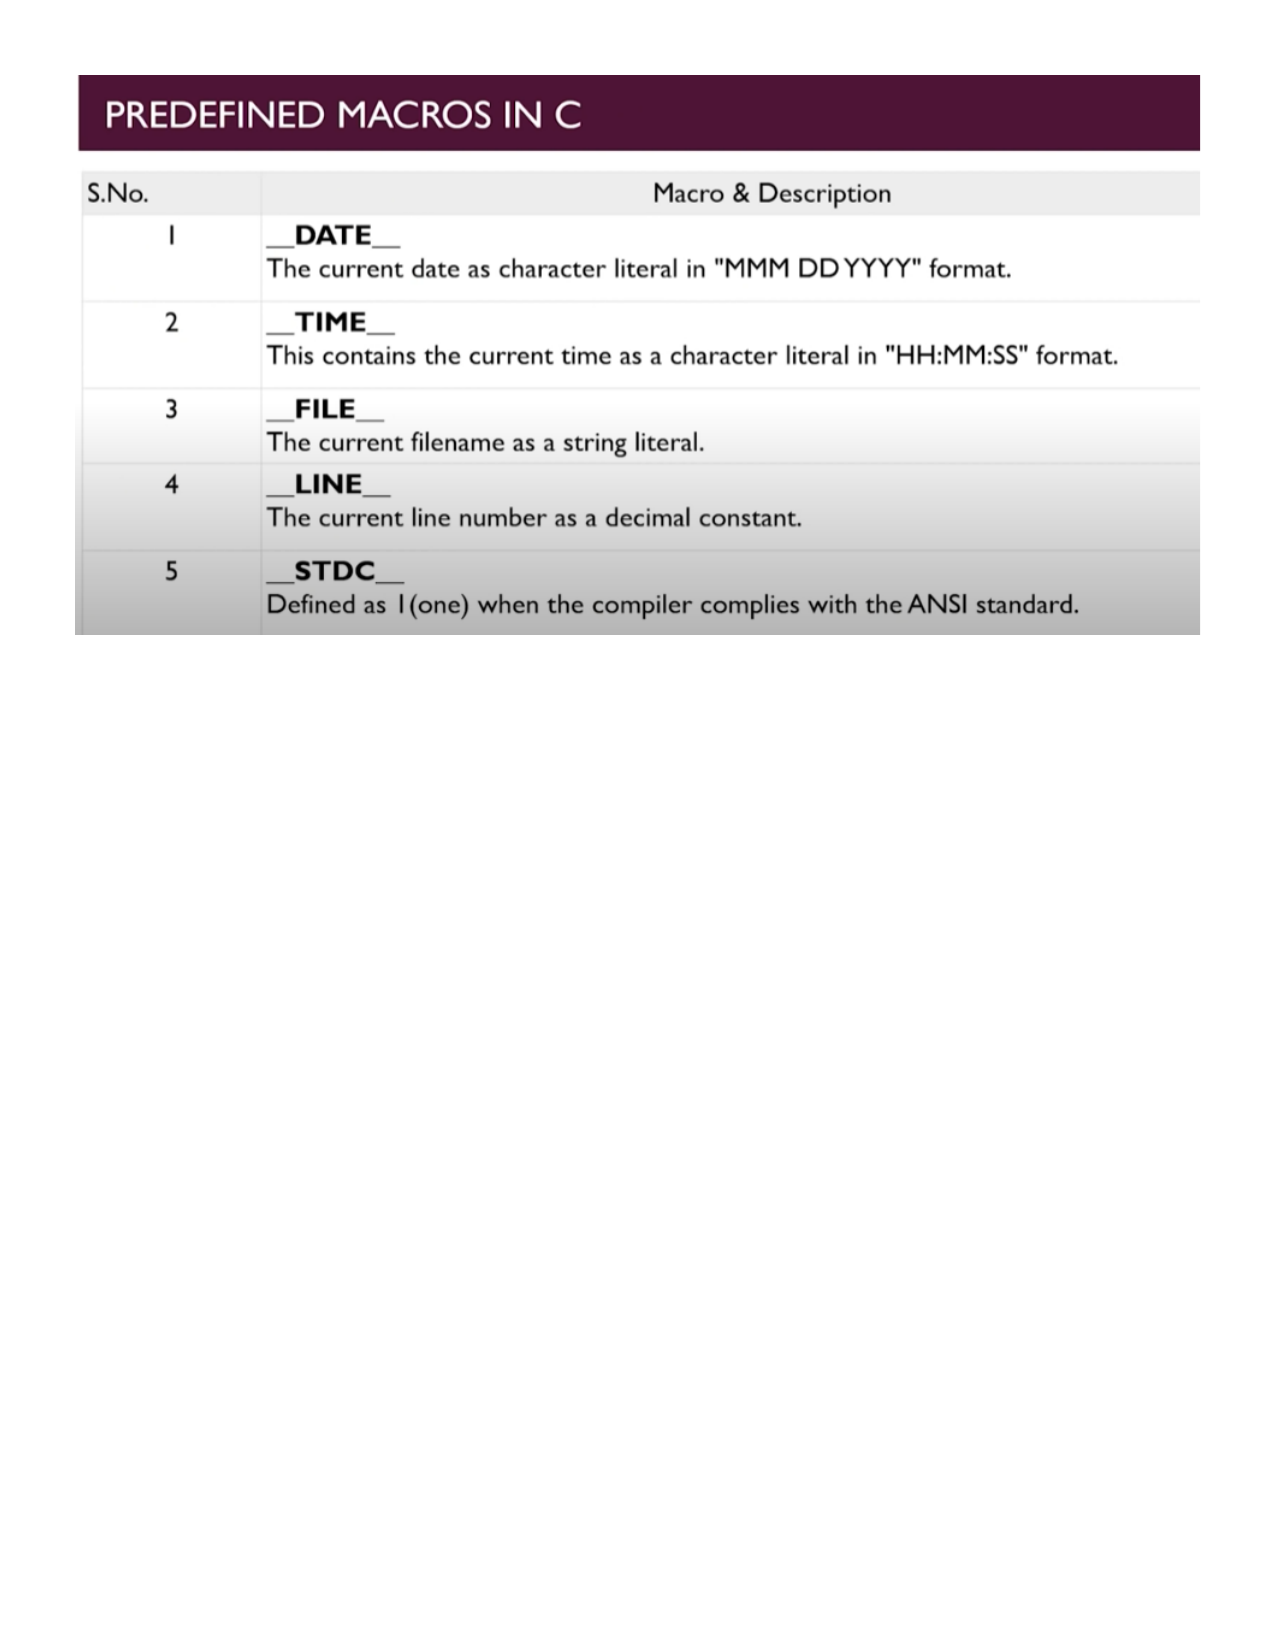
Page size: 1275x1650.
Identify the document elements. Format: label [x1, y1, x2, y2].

picture [75, 75, 1200, 635]
